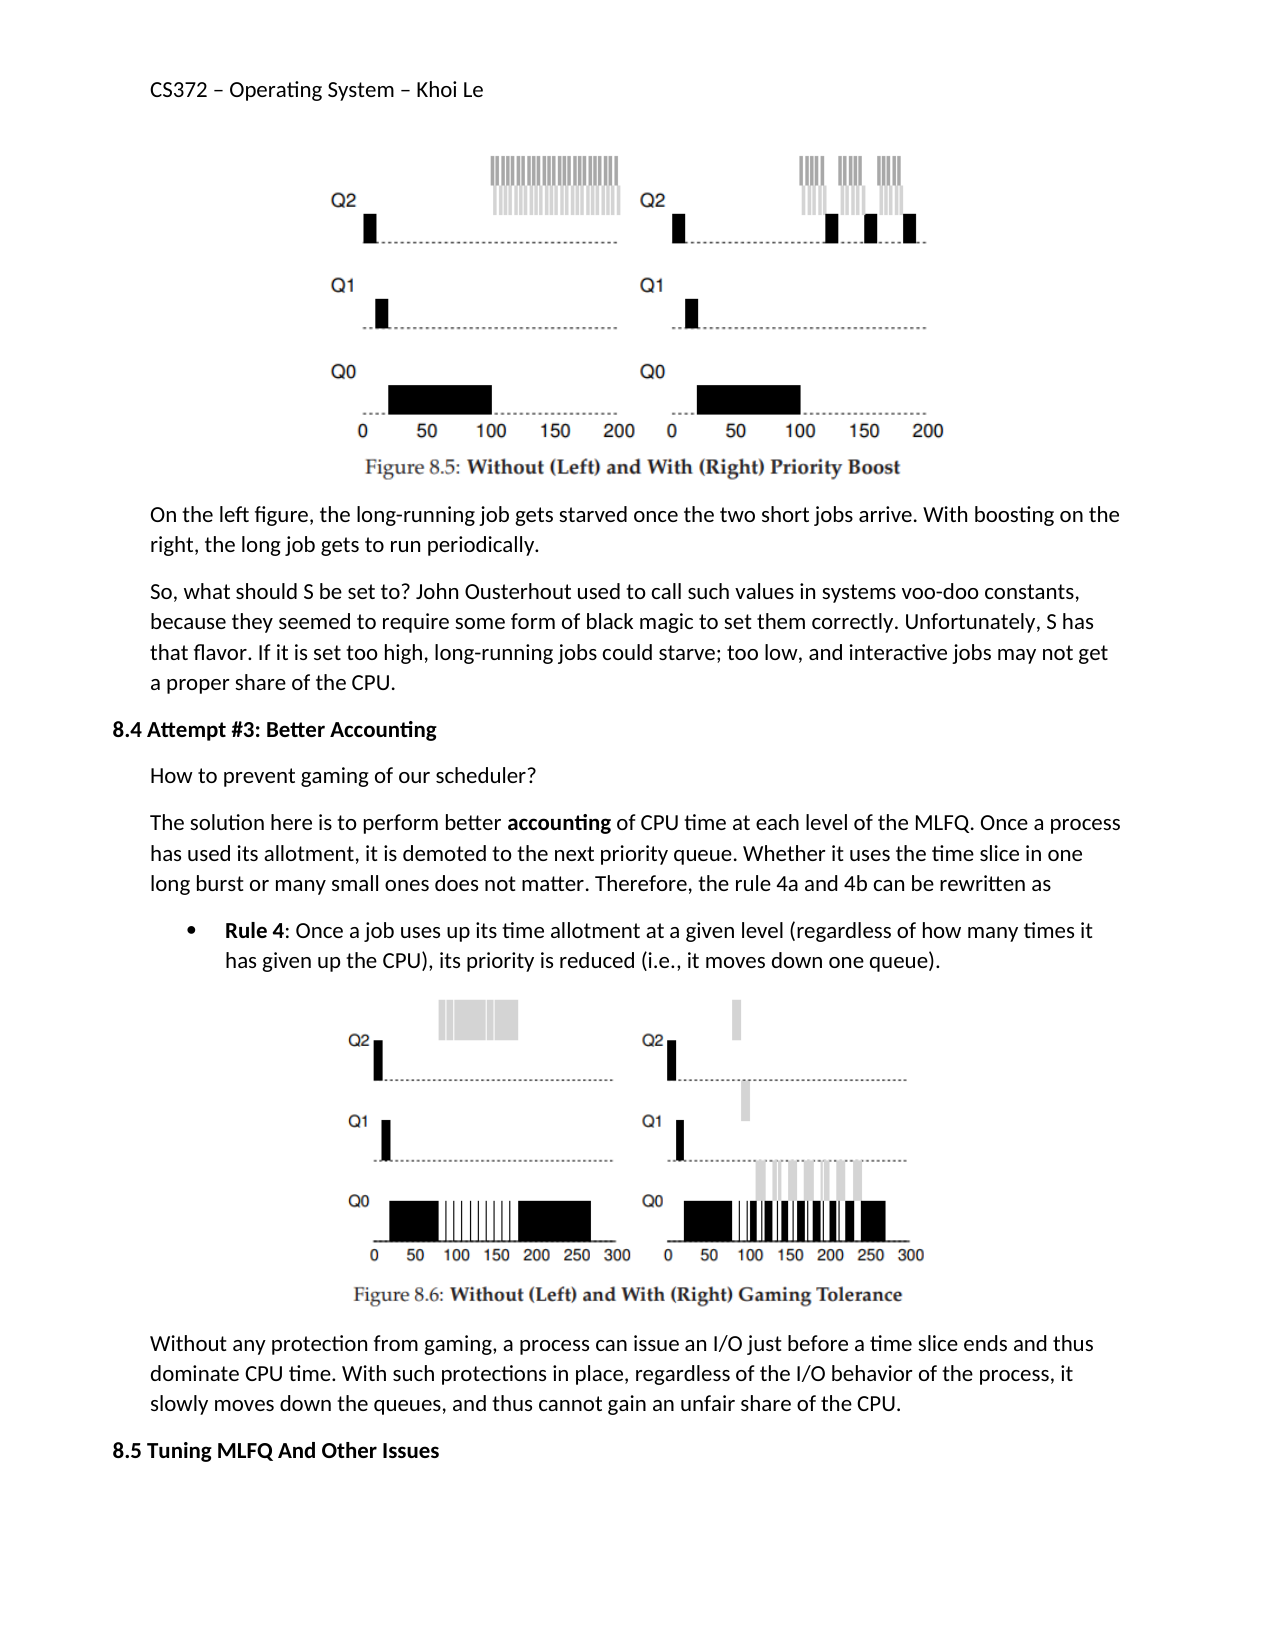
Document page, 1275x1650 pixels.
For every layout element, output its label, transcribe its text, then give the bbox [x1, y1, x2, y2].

text How to prevent gaming of our scheduler? [150, 762, 1125, 789]
text So, what should S be set to? John Ousterhout used to call such values in systems voo-doo constants, because they seemed to require some form of black magic to set them correctly. Unfortunately, S has that flavor. If it is set too high, long-running jobs could starve; too low, and interactive jobs may not get a proper share of the CPU. [150, 577, 1125, 696]
text Without any protection from gaming, a process can issue an I/O just before a time slice ends and thus dominate CPU time. With such protections in place, regardless of the I/O behavior of the process, it slowly moves down the queues, and thus cannot gain an unfair share of the CPU. [150, 1329, 1125, 1418]
text 8.4 Attempt #3: Better Accounting [112, 715, 1125, 743]
text The solution here is to perform better accounting of CPU time at each level of the MLFQ. Once a process has used its allotment, it is demoted to the next priority queue. Whether it uses the time slice in one long burst or many small ones does not matter. Therefore, the rule 4a and 4b can be rewritten as [150, 808, 1125, 897]
text On the left figure, the long-running job gets starved once the two short jobs arrive. With boosting on the right, the long job gets to run periodically. [150, 500, 1125, 558]
picture [339, 992, 936, 1311]
picture [321, 150, 954, 482]
text 8.5 Tuning MLFQ And Other Issues [112, 1436, 1125, 1464]
list Rule 4: Once a job uses up its time allotment at a given level (regardless of how many times it has given up the CPU), its priority is reduced (i.e., it moves down one queue). [187, 916, 1125, 974]
